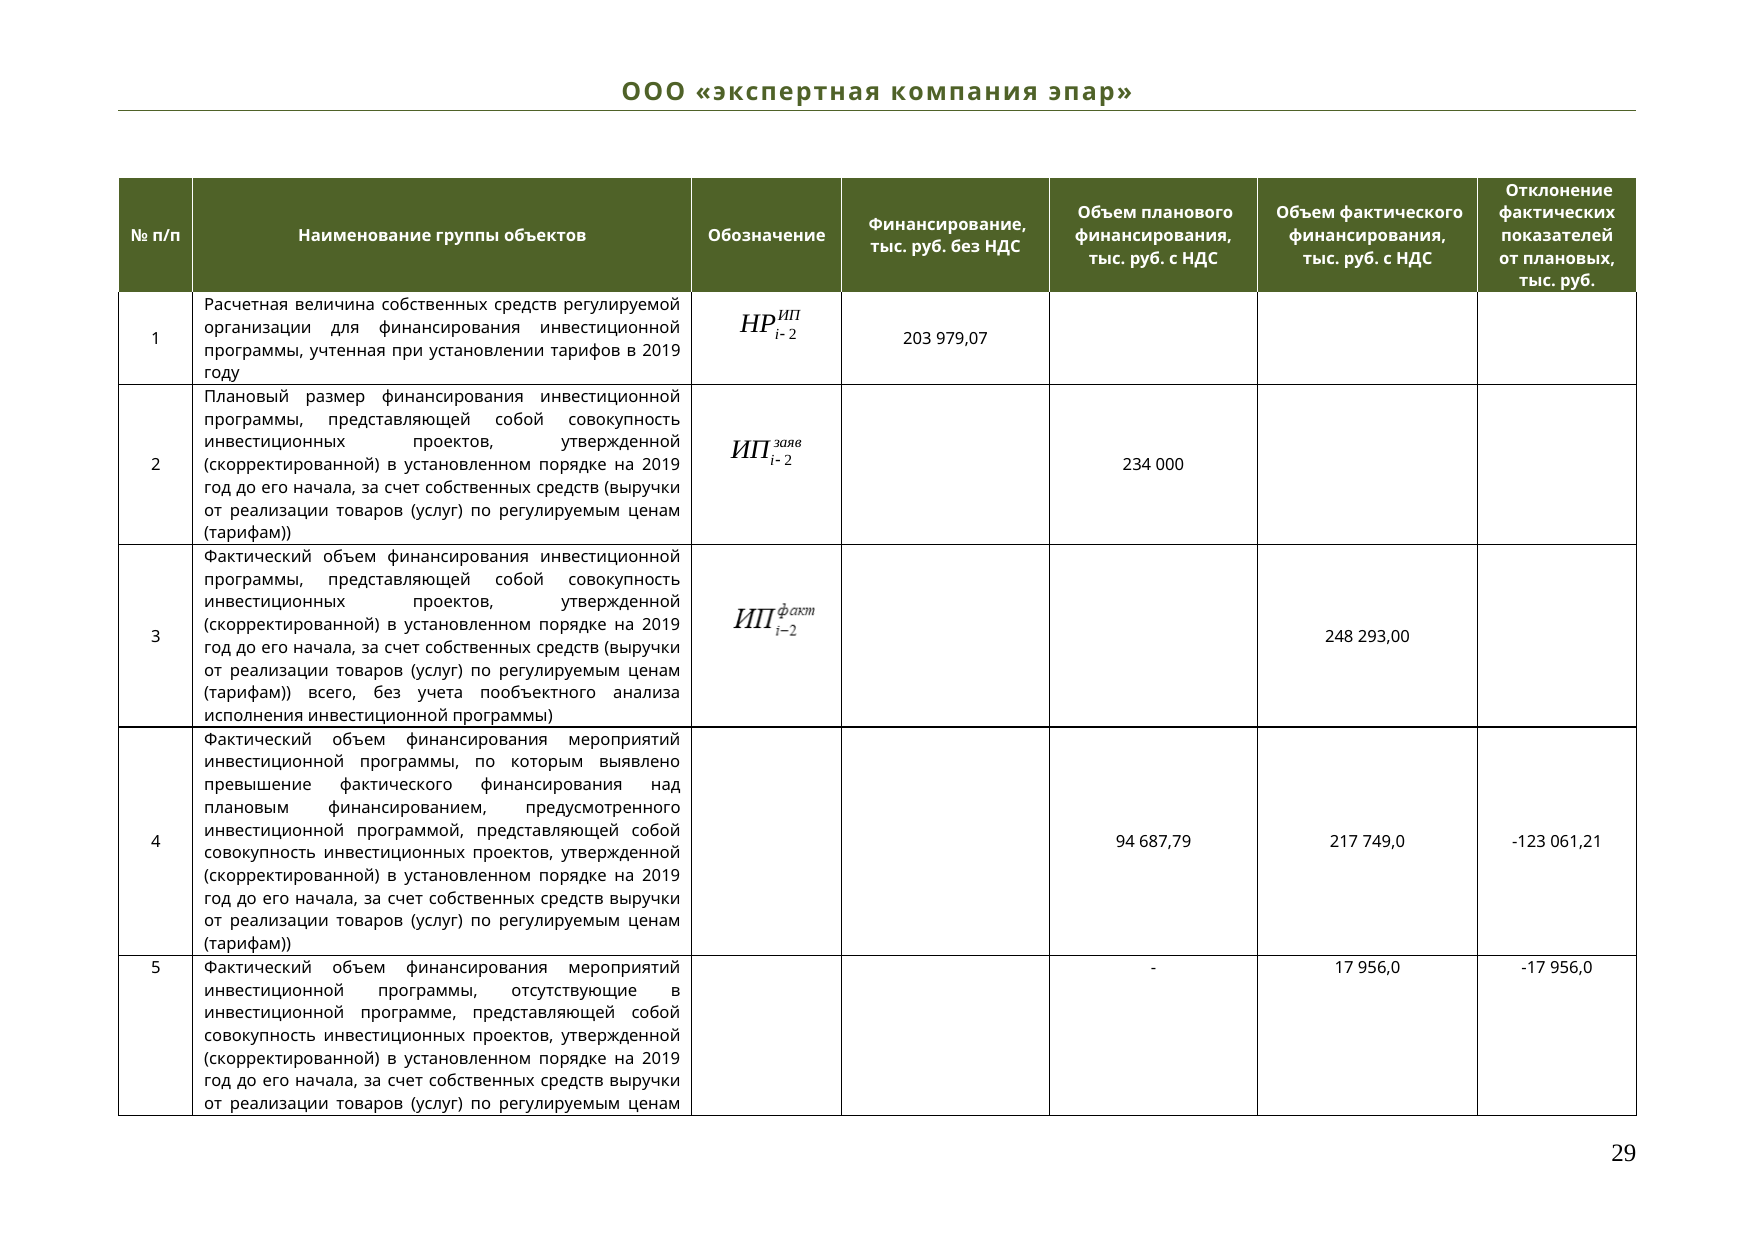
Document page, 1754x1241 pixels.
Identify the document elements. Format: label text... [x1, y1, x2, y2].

table_cell [1478, 293, 1636, 384]
table_header Финансирование, тыс. руб. без НДС [842, 178, 1049, 292]
table_cell 2 [119, 385, 192, 544]
table_cell - [1050, 956, 1257, 1114]
table_cell Расчетная величина собственных средств регулируемой организации для финансирования инвестиционной программы, учтенная при установлении тарифов в 2019 году [193, 293, 691, 384]
table_cell [842, 385, 1049, 544]
table_cell 4 [119, 728, 192, 954]
table_cell [692, 956, 841, 1114]
table_cell 17 956,0 [1258, 956, 1477, 1114]
table_cell 248 293,00 [1258, 545, 1477, 726]
table_header Обозначение [692, 178, 841, 292]
table_cell -17 956,0 [1478, 956, 1636, 1114]
table_cell [692, 293, 841, 384]
table_cell Фактический объем финансирования инвестиционной программы, представляющей собой совокупность инвестиционных проектов, утвержденной (скорректированной) в установленном порядке на 2019 год до его начала, за счет собственных средств (выручки от реализации товаров (услуг) по регулируемым ценам (тарифам)) всего, без учета пообъектного анализа исполнения инвестиционной программы) [193, 545, 691, 726]
table_cell Плановый размер финансирования инвестиционной программы, представляющей собой совокупность инвестиционных проектов, утвержденной (скорректированной) в установленном порядке на 2019 год до его начала, за счет собственных средств (выручки от реализации товаров (услуг) по регулируемым ценам (тарифам)) [193, 385, 691, 544]
table_cell -123 061,21 [1478, 728, 1636, 954]
table_cell [692, 545, 841, 726]
table_cell 203 979,07 [842, 293, 1049, 384]
table_header Объем планового финансирования, тыс. руб. с НДС [1050, 178, 1257, 292]
table_cell [692, 385, 841, 544]
table_cell [842, 545, 1049, 726]
table_cell [1050, 545, 1257, 726]
table_cell 1 [119, 293, 192, 384]
table_header Объем фактического финансирования, тыс. руб. с НДС [1258, 178, 1477, 292]
table_cell [692, 728, 841, 954]
table_cell [1478, 545, 1636, 726]
table_cell [842, 728, 1049, 954]
table_cell 5 [119, 956, 192, 1114]
table_header № п/п [119, 178, 192, 292]
table_cell [1258, 293, 1477, 384]
table_cell 94 687,79 [1050, 728, 1257, 954]
picture [729, 597, 823, 642]
table_cell [1258, 385, 1477, 544]
table_cell [1478, 385, 1636, 544]
table_header Наименование группы объектов [193, 178, 691, 292]
table_cell Фактический объем финансирования мероприятий инвестиционной программы, по которым выявлено превышение фактического финансирования над плановым финансированием, предусмотренного инвестиционной программой, представляющей собой совокупность инвестиционных проектов, утвержденной (скорректированной) в установленном порядке на 2019 год до его начала, за счет собственных средств выручки от реализации товаров (услуг) по регулируемым ценам (тарифам)) [193, 728, 691, 954]
table_cell 217 749,0 [1258, 728, 1477, 954]
table_header Отклонение фактических показателей от плановых, тыс. руб. [1478, 178, 1636, 292]
table_cell [1050, 293, 1257, 384]
table_cell 3 [119, 545, 192, 726]
table_cell 234 000 [1050, 385, 1257, 544]
table_cell [842, 956, 1049, 1114]
